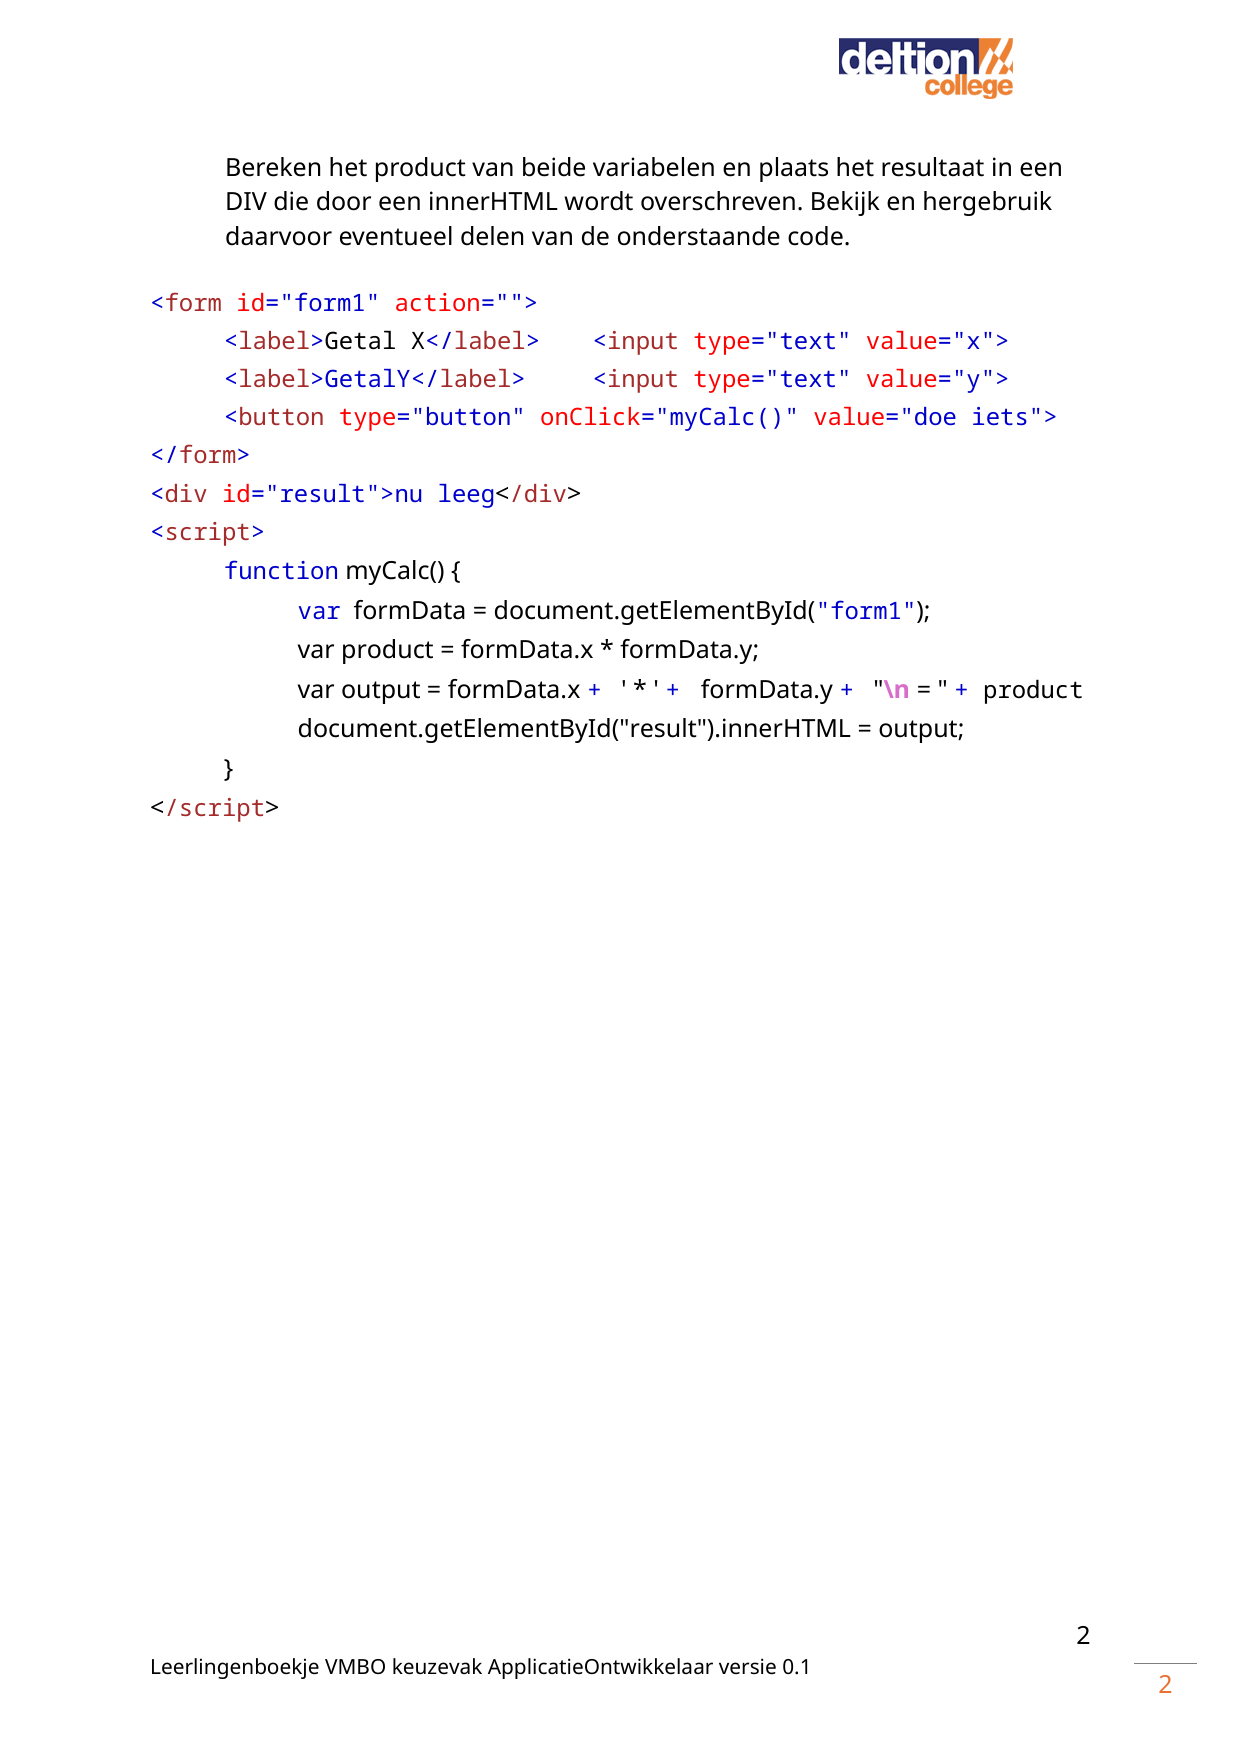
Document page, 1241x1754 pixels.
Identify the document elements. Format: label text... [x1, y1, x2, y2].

list Bereken het product van beide variabelen en plaats het resultaat in een DIV die door een innerHTML wordt overschreven. Bekijk en hergebruik daarvoor eventueel delen van de onderstaande code. [225, 150, 1090, 252]
text <form id="form1" action=""> <label>Getal X</label> <input type="text" value="x"> <label>GetalY</label> <input type="text" value="y"> <button type="button" onClick="myCalc()" value="doe iets"> </form> <div id="result">nu leeg</div> <script> function myCalc() { var formData = document.getElementById("form1"); var product = formData.x * formData.y; var output = formData.x + ' * ' + formData.y + "\n = " + product document.getElementById("result").innerHTML = output; } </script> [150, 286, 1090, 824]
picture [839, 38, 1013, 99]
